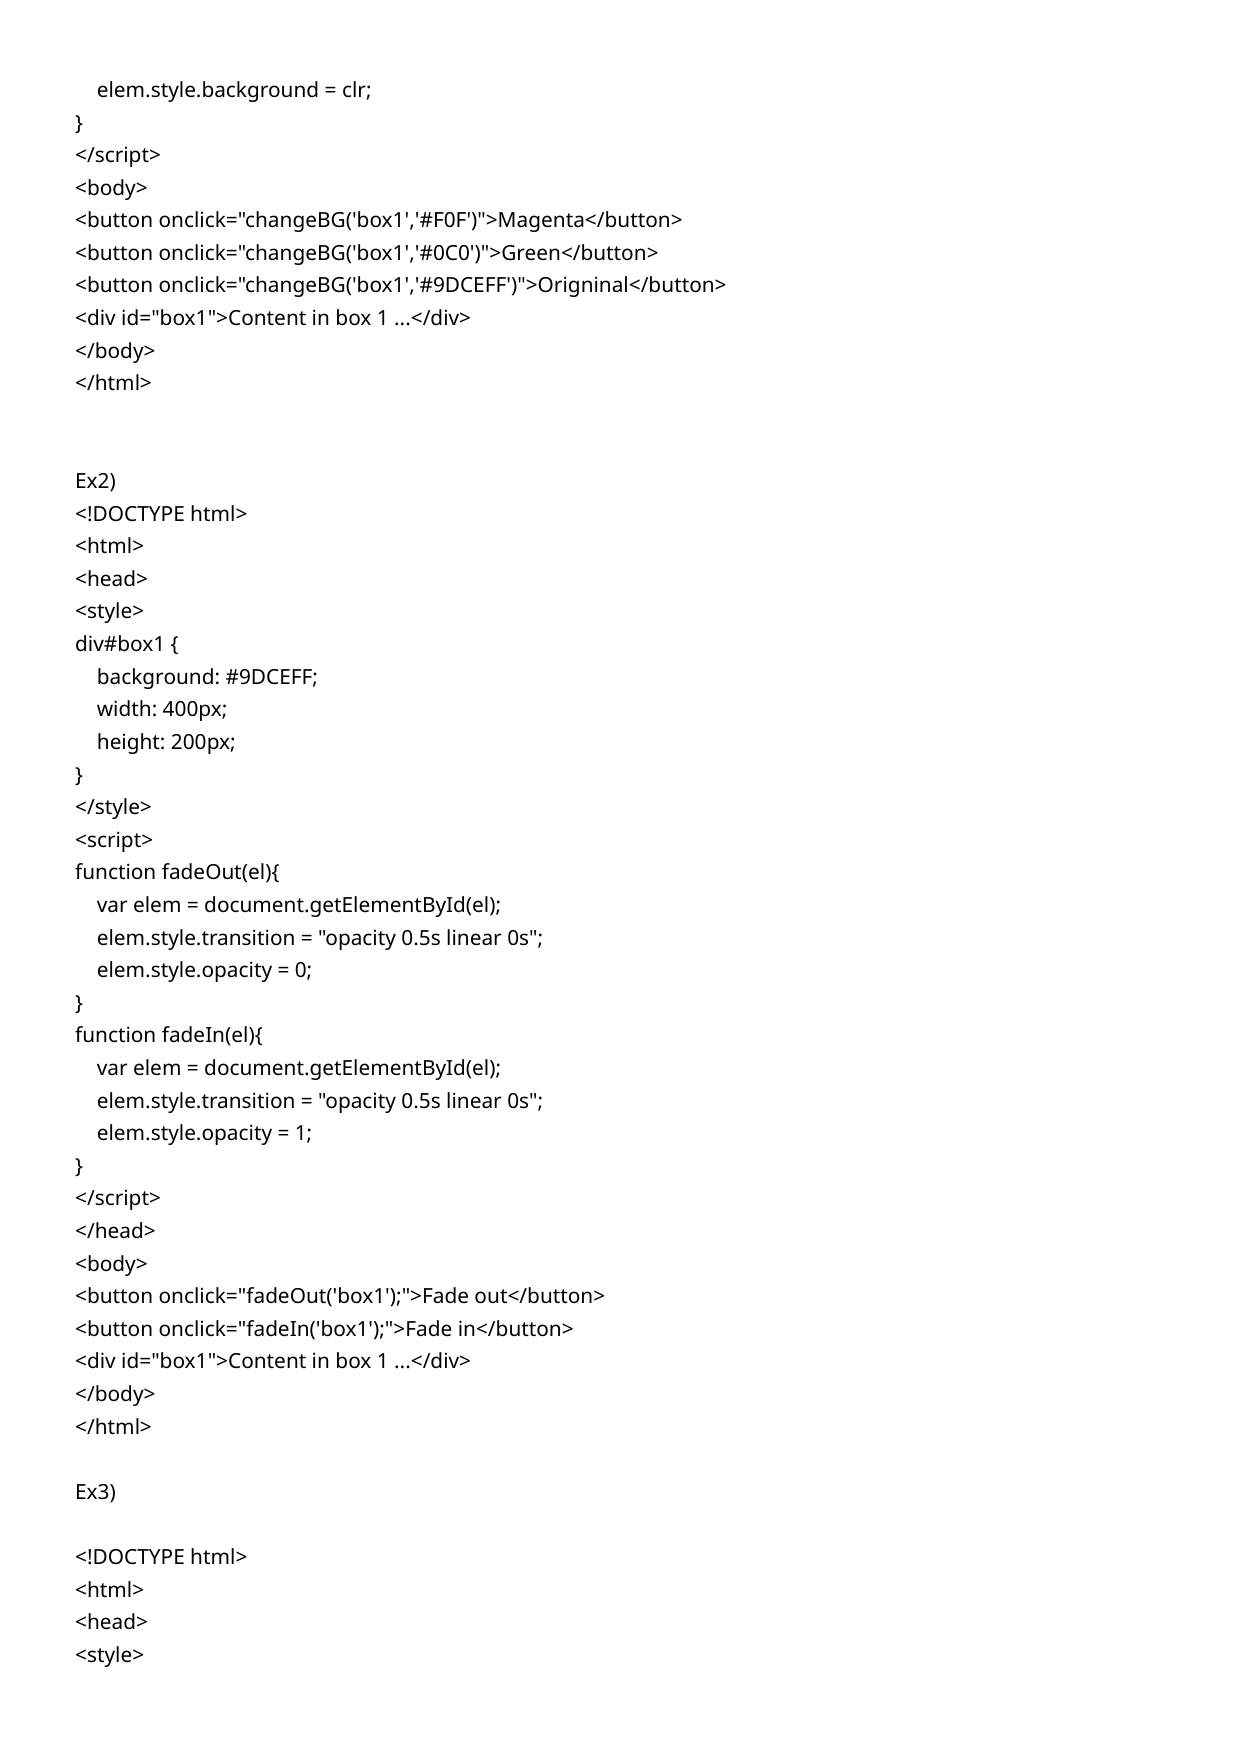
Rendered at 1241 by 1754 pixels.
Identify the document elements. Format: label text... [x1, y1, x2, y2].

text <button onclick="changeBG('box1','#0C0')">Green</button> [75, 238, 1165, 266]
text </style> [75, 792, 1165, 821]
text function fadeIn(el){ [75, 1021, 1165, 1049]
text </head> [75, 1216, 1165, 1244]
text </html> [75, 368, 1165, 397]
text <head> [75, 1607, 1165, 1636]
text <button onclick="changeBG('box1','#F0F')">Magenta</button> [75, 205, 1165, 234]
text <head> [75, 564, 1165, 592]
text <button onclick="fadeIn('box1');">Fade in</button> [75, 1314, 1165, 1342]
text <style> [75, 1640, 1165, 1668]
text </html> [75, 1412, 1165, 1440]
text } [75, 988, 1165, 1016]
text function fadeOut(el){ [75, 857, 1165, 886]
text <style> [75, 597, 1165, 625]
text width: 400px; [75, 694, 1165, 723]
text <!DOCTYPE html> [75, 499, 1165, 527]
text } [75, 1151, 1165, 1179]
text } [75, 108, 1165, 136]
text <!DOCTYPE html> [75, 1542, 1165, 1571]
text <html> [75, 1575, 1165, 1603]
text elem.style.transition = "opacity 0.5s linear 0s"; [75, 923, 1165, 951]
text </script> [75, 1183, 1165, 1212]
text } [75, 760, 1165, 788]
text height: 200px; [75, 727, 1165, 756]
text Ex3) [75, 1477, 1165, 1505]
text elem.style.transition = "opacity 0.5s linear 0s"; [75, 1086, 1165, 1114]
text <button onclick="changeBG('box1','#9DCEFF')">Origninal</button> [75, 271, 1165, 299]
text <div id="box1">Content in box 1 ...</div> [75, 1347, 1165, 1375]
text <body> [75, 173, 1165, 201]
text background: #9DCEFF; [75, 662, 1165, 690]
text <div id="box1">Content in box 1 ...</div> [75, 303, 1165, 332]
text </script> [75, 140, 1165, 169]
text elem.style.opacity = 1; [75, 1118, 1165, 1147]
text div#box1 { [75, 629, 1165, 658]
text </body> [75, 336, 1165, 364]
text <button onclick="fadeOut('box1');">Fade out</button> [75, 1281, 1165, 1310]
text elem.style.background = clr; [75, 75, 1165, 103]
text elem.style.opacity = 0; [75, 955, 1165, 984]
text <script> [75, 825, 1165, 853]
text <body> [75, 1249, 1165, 1277]
text Ex2) [75, 466, 1165, 495]
text var elem = document.getElementById(el); [75, 890, 1165, 918]
text var elem = document.getElementById(el); [75, 1053, 1165, 1082]
text </body> [75, 1379, 1165, 1408]
text <html> [75, 531, 1165, 560]
